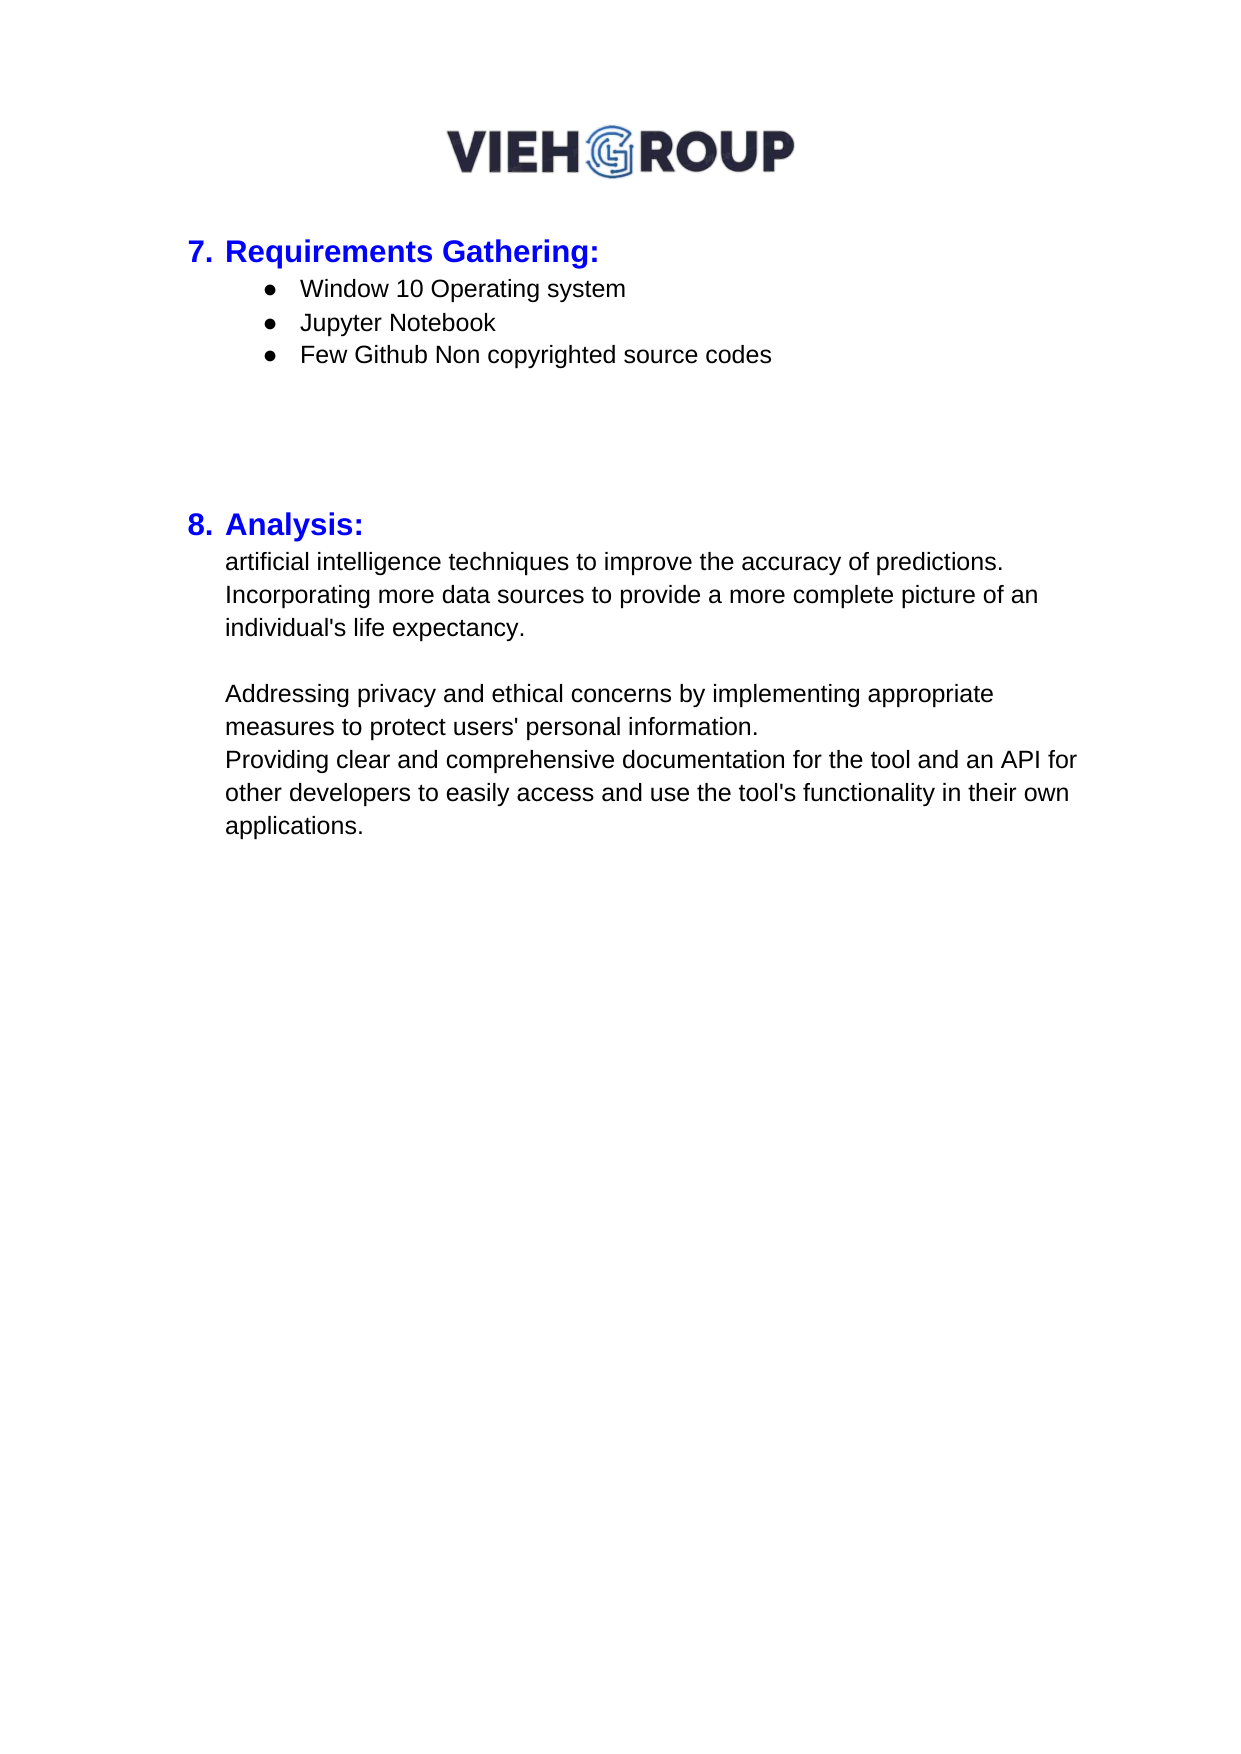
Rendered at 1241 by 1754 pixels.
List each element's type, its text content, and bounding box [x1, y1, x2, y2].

list Jupyter Notebook [262, 307, 1090, 336]
list Analysis: [187, 506, 1090, 542]
list Window 10 Operating system [262, 274, 1090, 303]
picture [387, 75, 854, 230]
text Providing clear and comprehensive documentation for the tool and an API for other developers to easily access and use the tool's functionality in their own applications. [225, 745, 1090, 840]
text Addressing privacy and ethical concerns by implementing appropriate measures to protect users' personal information. [225, 679, 1090, 741]
text artificial intelligence techniques to improve the accuracy of predictions. Incorporating more data sources to provide a more complete picture of an individual's life expectancy. [225, 547, 1090, 642]
list Requirements Gathering: [187, 233, 1090, 269]
list Few Github Non copyrighted source codes [262, 341, 1090, 369]
